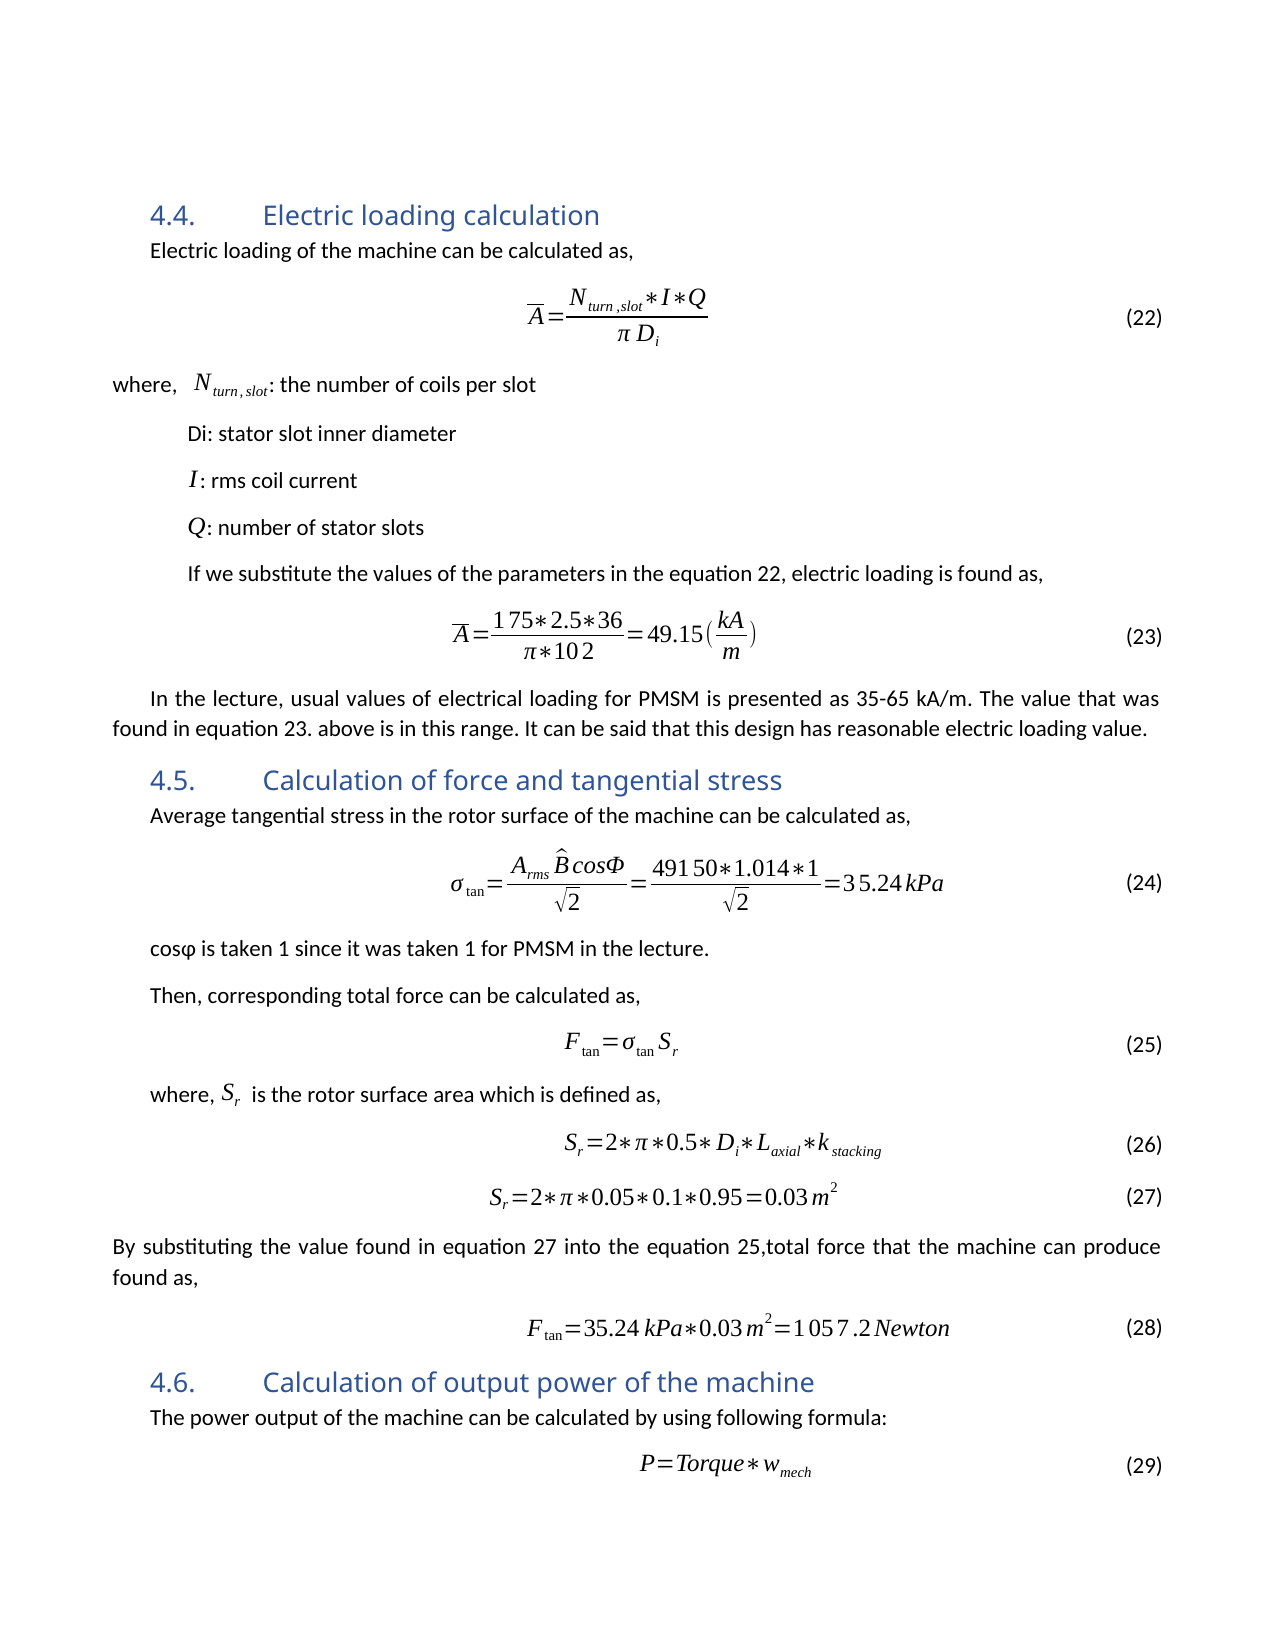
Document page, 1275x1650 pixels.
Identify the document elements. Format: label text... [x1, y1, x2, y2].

text By substituting the value found in equation 27 into the equation 25,total force that the machine can produce found as, [112, 1232, 1162, 1291]
text If we substitute the values of the parameters in the equation 22, electric loading is found as, [112, 559, 1162, 588]
text Di: stator slot inner diameter [112, 419, 1162, 447]
subtitle Calculation of output power of the machine [150, 1363, 1162, 1400]
text : number of stator slots [112, 513, 1162, 541]
subtitle Calculation of force and tangential stress [150, 761, 1162, 798]
text (29) [112, 1450, 1162, 1481]
text : rms coil current [112, 466, 1162, 494]
text (24) [337, 848, 1162, 915]
text cosφ is taken 1 since it was taken 1 for PMSM in the lecture. [112, 934, 1162, 962]
text The power output of the machine can be calculated by using following formula: [112, 1403, 1162, 1431]
text (22) [112, 283, 1162, 350]
text (27) [262, 1179, 1162, 1213]
text Electric loading of the machine can be calculated as, [112, 237, 1162, 265]
text where, is the rotor surface area which is defined as, [112, 1078, 1162, 1109]
text In the lecture, usual values of electrical loading for PMSM is presented as 35-65 kA/m. The value that was found in equation 23. above is in this range. It can be said that this design has reasonable electric loading value. [112, 684, 1162, 742]
text (28) [112, 1309, 1162, 1344]
text where, : the number of coils per slot [112, 369, 1162, 400]
text Average tangential stress in the rotor surface of the machine can be calculated as, [112, 801, 1162, 829]
text (25) [262, 1028, 1162, 1059]
subtitle Electric loading calculation [150, 197, 1162, 234]
text (26) [262, 1128, 1162, 1160]
text (23) [112, 606, 1162, 665]
text Then, corresponding total force can be calculated as, [112, 981, 1162, 1009]
